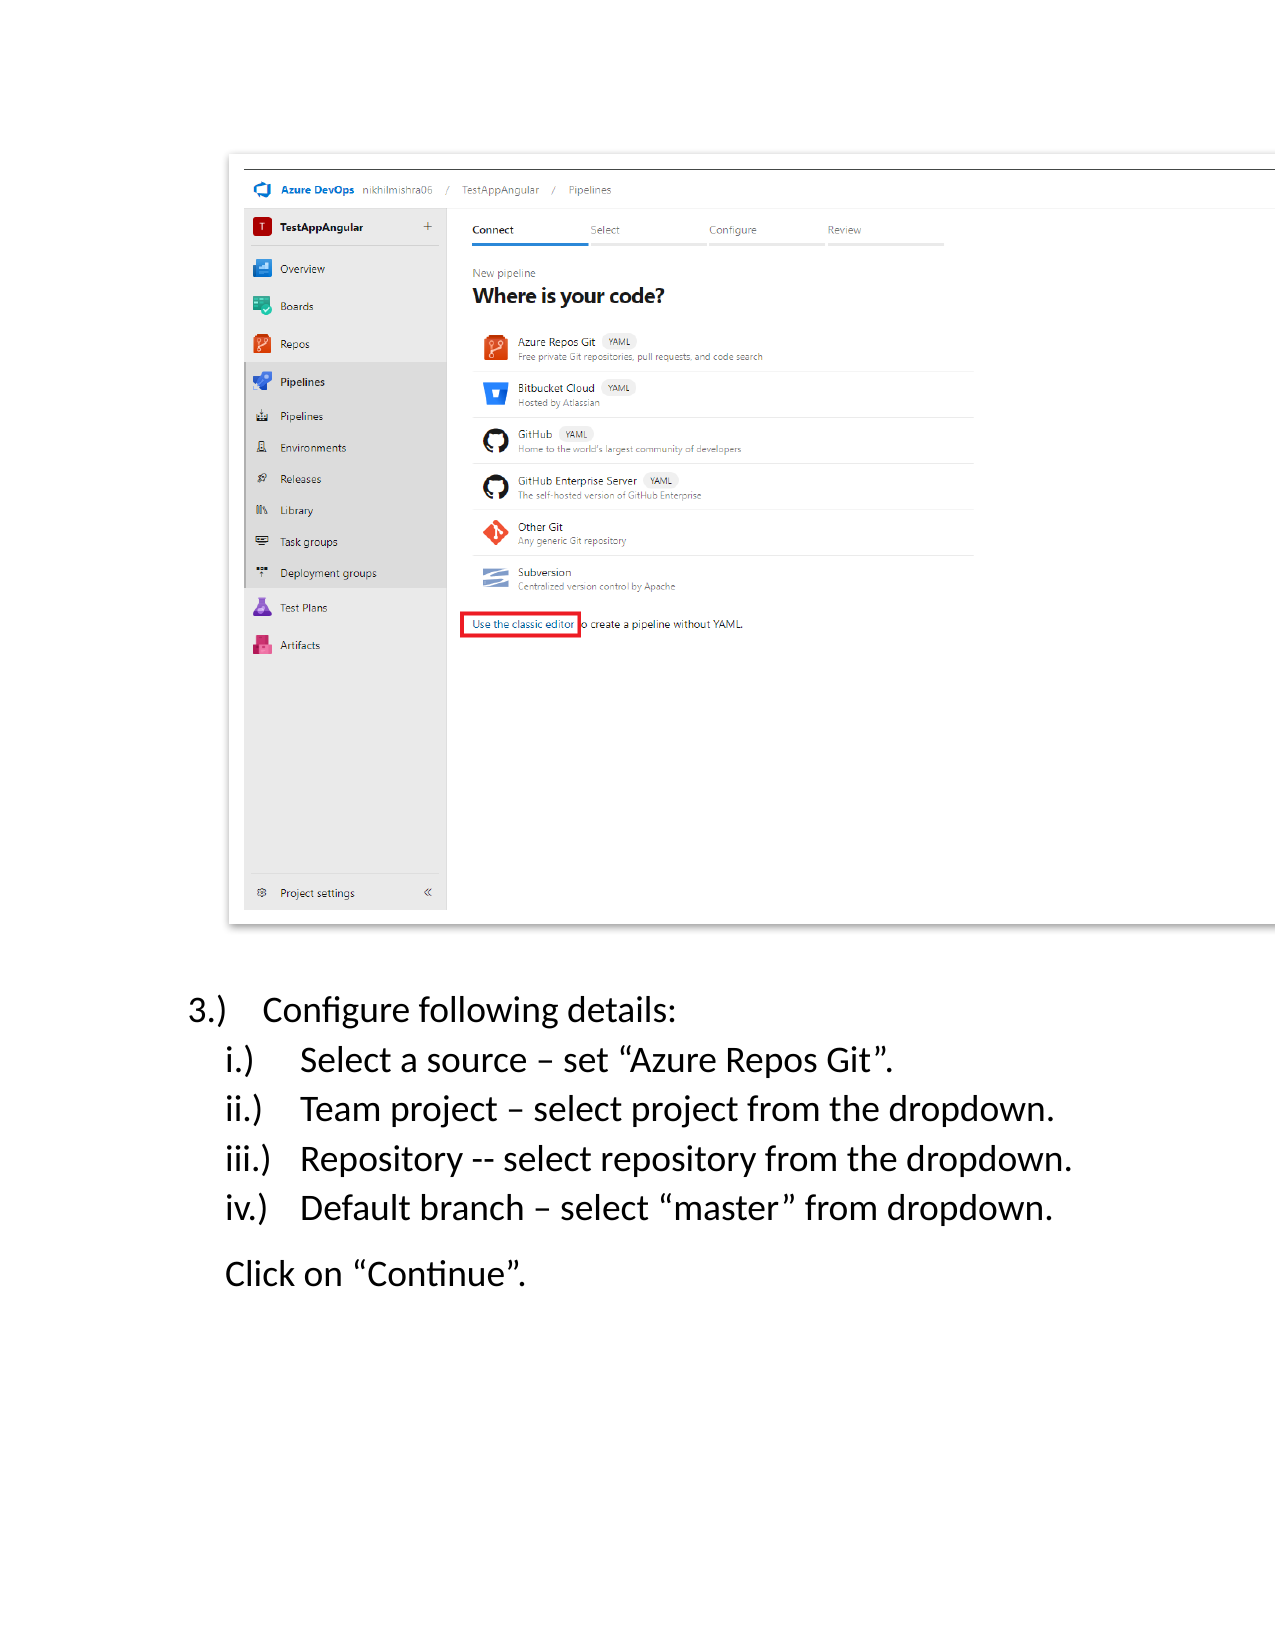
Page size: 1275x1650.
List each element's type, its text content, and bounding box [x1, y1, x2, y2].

picture [244, 169, 1275, 910]
list Team project – select project from the dropdown. [225, 1085, 1125, 1131]
list Select a source – set “Azure Repos Git”. [225, 1036, 1125, 1081]
list Repository -- select repository from the dropdown. [225, 1134, 1125, 1180]
text Click on “Continue”. [225, 1250, 1125, 1296]
list Default branch – select “master” from dropdown. [225, 1184, 1125, 1230]
list Configure following details: [187, 986, 1125, 1032]
